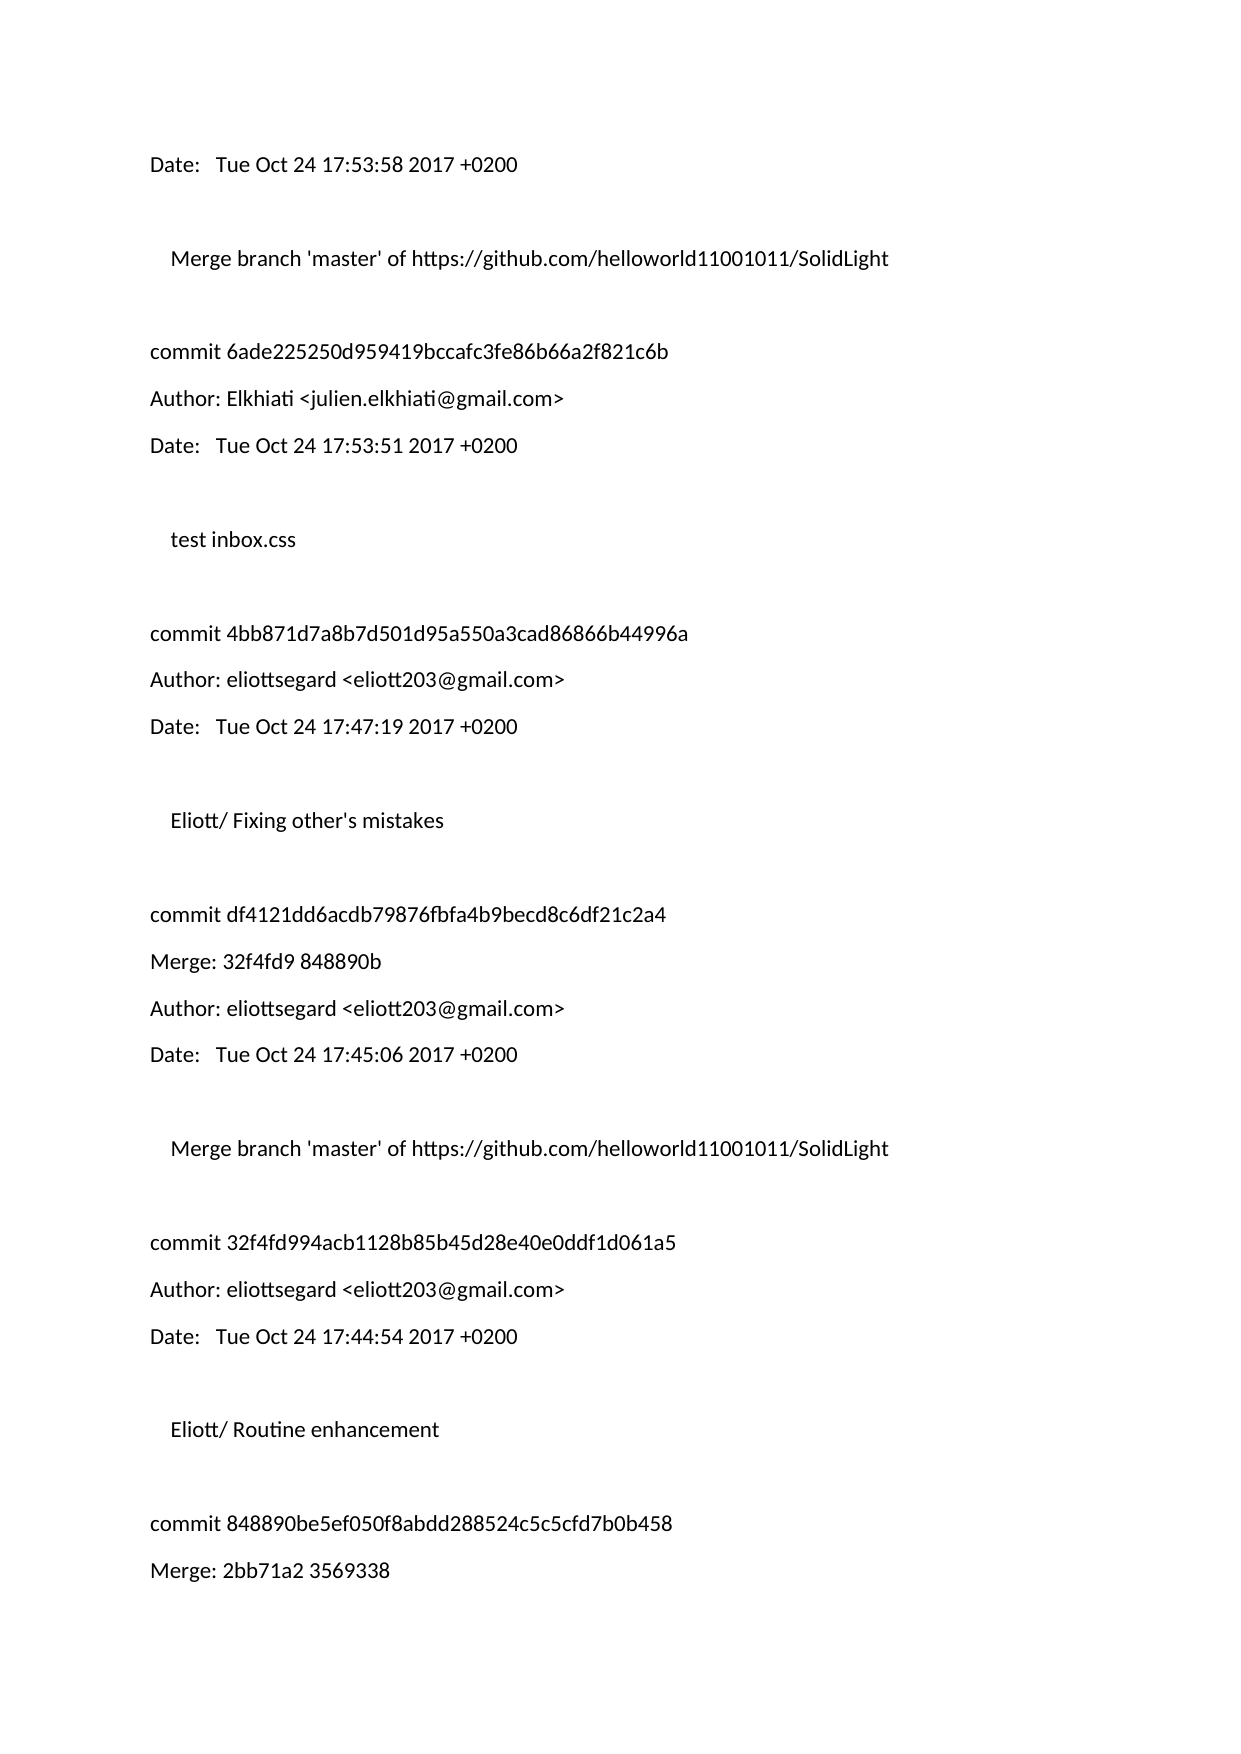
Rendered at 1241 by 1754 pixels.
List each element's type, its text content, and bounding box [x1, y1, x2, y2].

text Merge: 32f4fd9 848890b [150, 947, 1090, 975]
text Eliott/ Routine enhancement [150, 1416, 1090, 1444]
text Author: eliottsegard <eliott203@gmail.com> [150, 1275, 1090, 1303]
text Author: Elkhiati <julien.elkhiati@gmail.com> [150, 384, 1090, 412]
text Merge branch 'master' of https://github.com/helloworld11001011/SolidLight [150, 244, 1090, 272]
text Date: Tue Oct 24 17:53:58 2017 +0200 [150, 150, 1090, 178]
text Author: eliottsegard <eliott203@gmail.com> [150, 994, 1090, 1022]
text test inbox.css [150, 525, 1090, 553]
text Author: eliottsegard <eliott203@gmail.com> [150, 666, 1090, 694]
text commit 848890be5ef050f8abdd288524c5c5cfd7b0b458 [150, 1509, 1090, 1537]
text commit df4121dd6acdb79876fbfa4b9becd8c6df21c2a4 [150, 900, 1090, 928]
text commit 6ade225250d959419bccafc3fe86b66a2f821c6b [150, 337, 1090, 366]
text Eliott/ Fixing other's mistakes [150, 806, 1090, 834]
text commit 32f4fd994acb1128b85b45d28e40e0ddf1d061a5 [150, 1228, 1090, 1256]
text Date: Tue Oct 24 17:45:06 2017 +0200 [150, 1041, 1090, 1069]
text Merge branch 'master' of https://github.com/helloworld11001011/SolidLight [150, 1134, 1090, 1162]
text Date: Tue Oct 24 17:47:19 2017 +0200 [150, 712, 1090, 741]
text Date: Tue Oct 24 17:44:54 2017 +0200 [150, 1322, 1090, 1350]
text commit 4bb871d7a8b7d501d95a550a3cad86866b44996a [150, 619, 1090, 647]
text Date: Tue Oct 24 17:53:51 2017 +0200 [150, 431, 1090, 459]
text Merge: 2bb71a2 3569338 [150, 1556, 1090, 1584]
